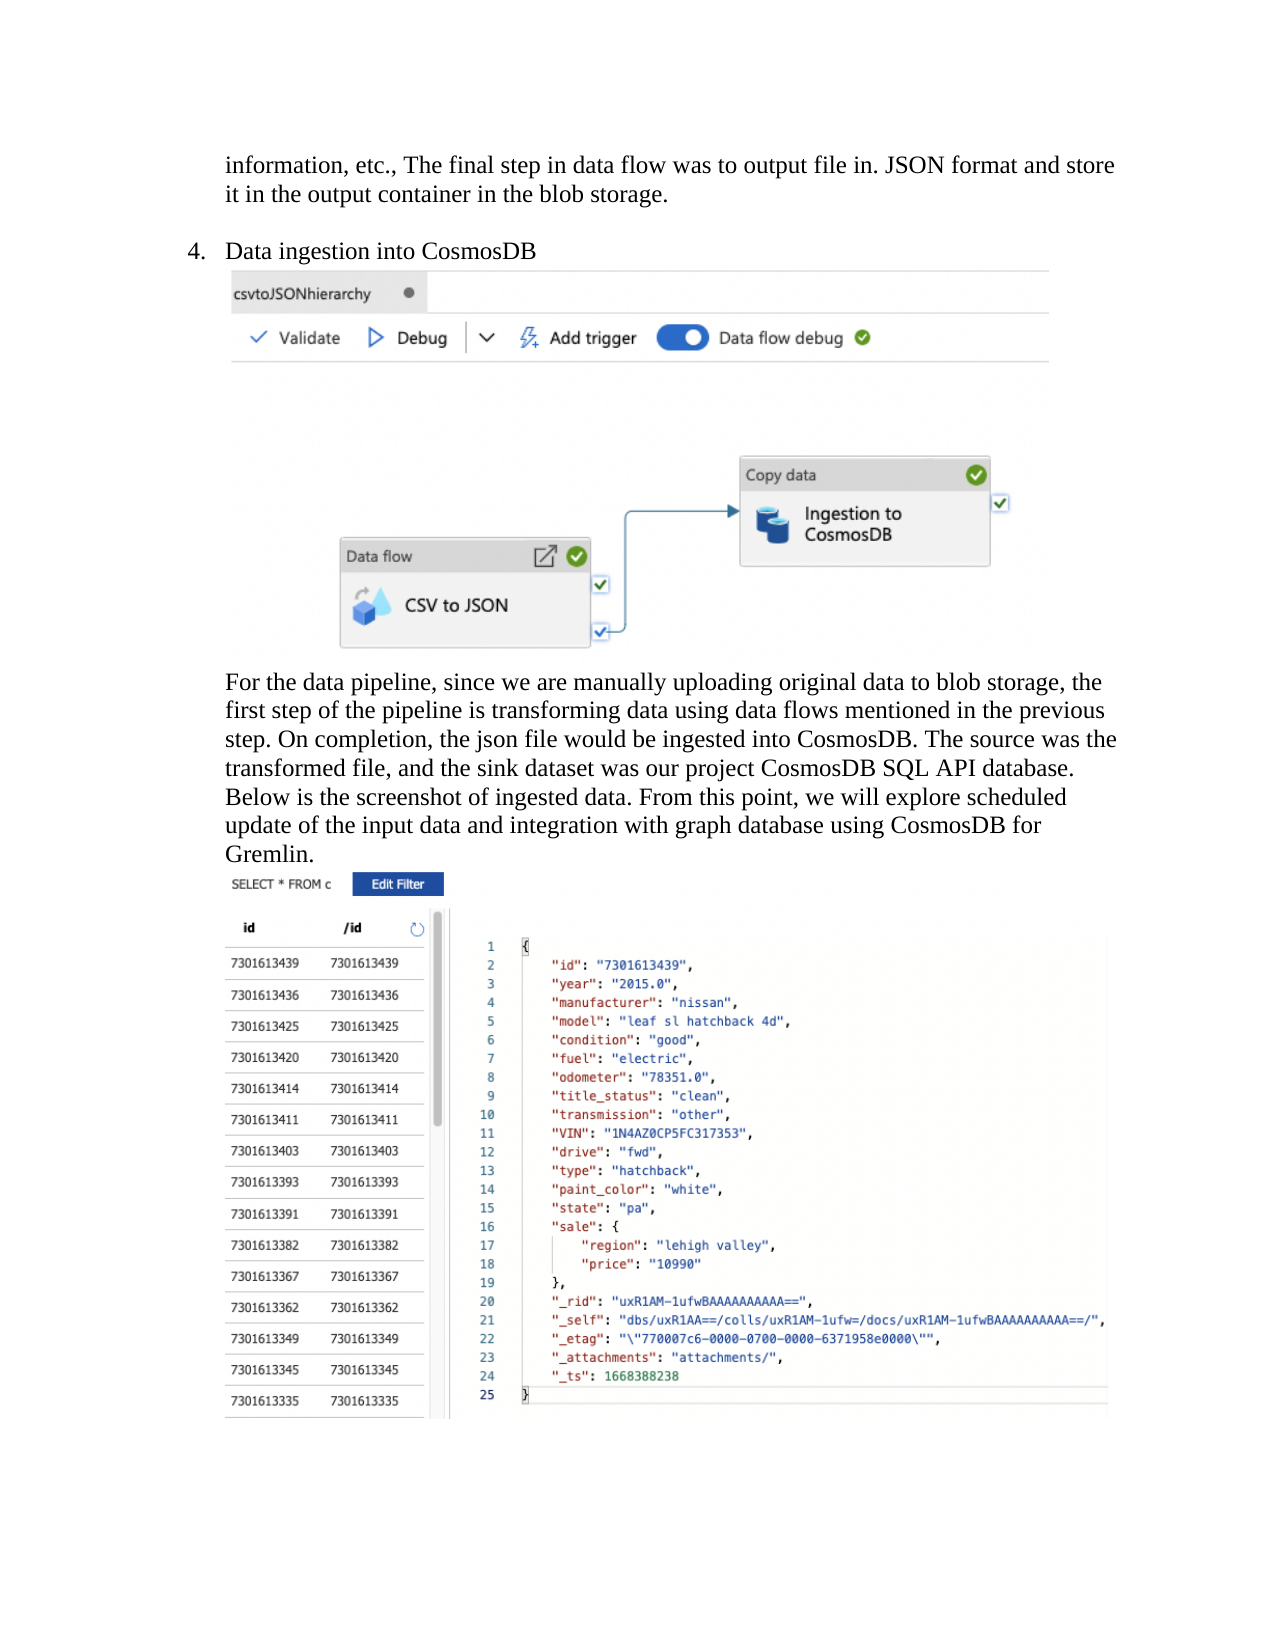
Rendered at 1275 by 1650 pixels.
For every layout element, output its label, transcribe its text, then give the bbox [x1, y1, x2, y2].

picture [225, 868, 1109, 1419]
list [225, 150, 1125, 207]
list For the data pipeline, since we are manually uploading original data to blob storage, the first step of the pipeline is transforming data using data flows mentioned in the previous step. On completion, the json file would be ingested into CosmosDB. The source was the transformed file, and the sink dataset was our project CosmosDB SQL API database. Below is the screenshot of ingested data. From this point, we will explore scheduled update of the input data and integration with graph database using CosmosDB for Gremlin. [225, 667, 1125, 868]
list Data ingestion into CosmosDB [187, 236, 1125, 265]
picture [231, 265, 1050, 667]
